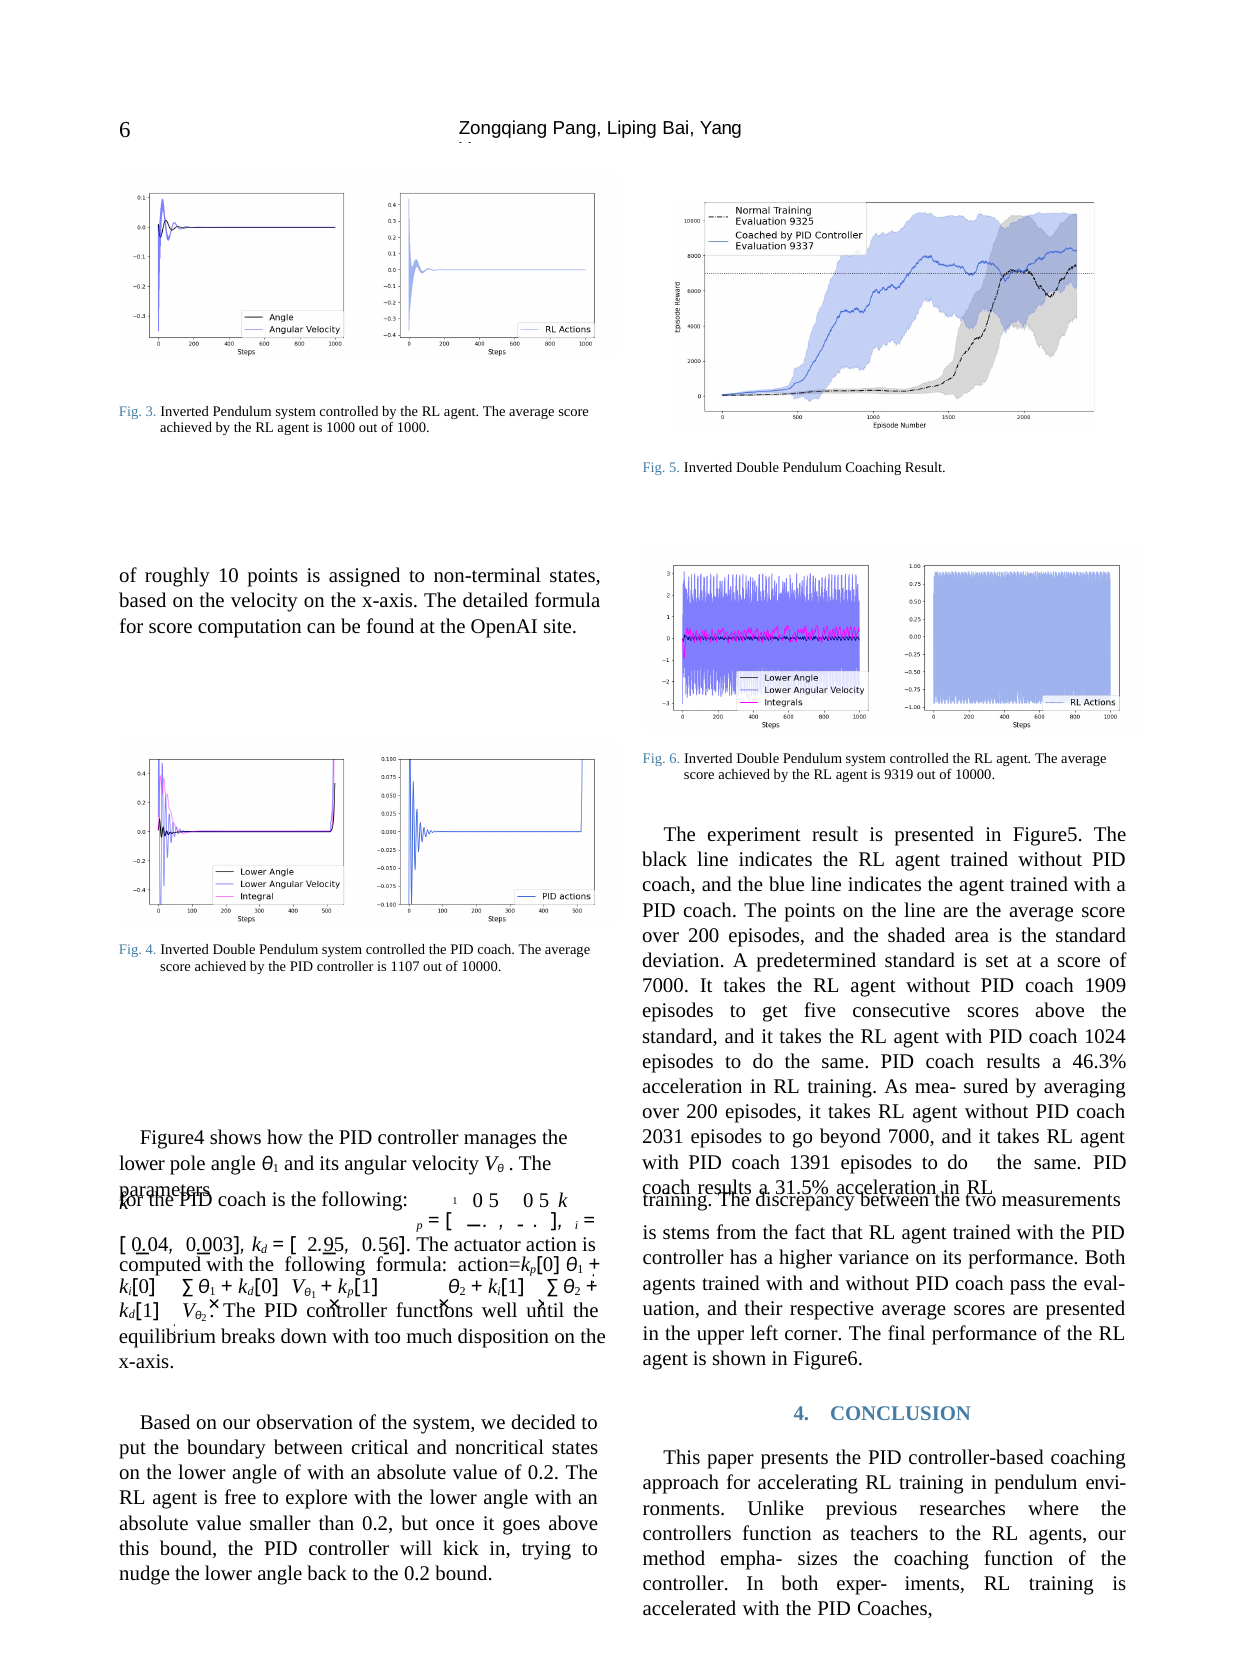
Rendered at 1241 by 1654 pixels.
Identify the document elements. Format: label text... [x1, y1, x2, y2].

text The experiment result is presented in Figure5. The black line indicates the RL agent trained without PID coach, and the blue line indicates the agent trained with a PID coach. The points on the line are the average score over 200 episodes, and the shaded area is the standard deviation. A predetermined standard is set at a score of 7000. It takes the RL agent without PID coach 1909 episodes to get five consecutive scores above the standard, and it takes the RL agent with PID coach 1024 episodes to do the same. PID coach results a 46.3% acceleration in RL training. As mea- sured by averaging over 200 episodes, it takes RL agent without PID coach 2031 episodes to go beyond 7000, and it takes RL agent with PID coach 1391 episodes to do the same. PID coach results a 31.5% acceleration in RL [642, 822, 1126, 1199]
picture [118, 170, 619, 358]
text is stems from the fact that RL agent trained with the PID controller has a higher variance on its performance. Both agents trained with and without PID coach pass the eval- uation, and their respective average scores are presented in the upper left corner. The final performance of the RL agent is shown in Figure6. [642, 1220, 1126, 1370]
text Figure4 shows how the PID controller manages the lower pole angle θ1 and its angular velocity Vθ . The parameters [119, 1123, 599, 1201]
text [ 0.04, 0.003], kd = [ 2.95, 0.56]. The actuator action is computed with the following formula: action=kp[0] θ1 + ki[0] ∑ θ1 + kd[0] Vθ1 + kp[1] θ2 + ki[1] ∑ θ2 + kd[1] Vθ2 . The PID controller functions well until the [119, 1233, 602, 1324]
text equilibrium breaks down with too much disposition on the x-axis. [118, 1324, 606, 1373]
text Based on our observation of the system, we decided to put the boundary between critical and noncritical states on the lower angle of with an absolute value of 0.2. The RL agent is free to explore with the lower angle with an absolute value smaller than 0.2, but once it goes above this bound, the PID controller will kick in, trying to nudge the lower angle back to the 0.2 bound. [119, 1409, 598, 1585]
text Fig. 6. Inverted Double Pendulum system controlled the RL agent. The average score achieved by the RL agent is 9319 out of 10000. [642, 749, 1136, 783]
text Fig. 5. Inverted Double Pendulum Coaching Result. [642, 459, 1198, 476]
picture [642, 542, 1144, 731]
text Fig. 3. Inverted Pendulum system controlled by the RL agent. The average score achieved by the RL agent is 1000 out of 1000. [119, 402, 639, 436]
picture [674, 202, 1095, 429]
picture [118, 737, 619, 925]
subtitle CONCLUSION [793, 1401, 1198, 1425]
text This paper presents the PID controller-based coaching approach for accelerating RL training in pendulum envi- ronments. Unlike previous researches where the controllers function as teachers to the RL agents, our method empha- sizes the coaching function of the controller. In both exper- iments, RL training is accelerated with the PID Coaches, [642, 1445, 1126, 1620]
text Fig. 4. Inverted Double Pendulum system controlled the PID coach. The average score achieved by the PID controller is 1107 out of 10000. [119, 925, 599, 974]
text p = [ . , . ], i = [416, 1210, 606, 1232]
text of roughly 10 points is assigned to non-terminal states, based on the velocity on the x-axis. The detailed formula for score computation can be found at the OpenAI site. [119, 563, 601, 638]
